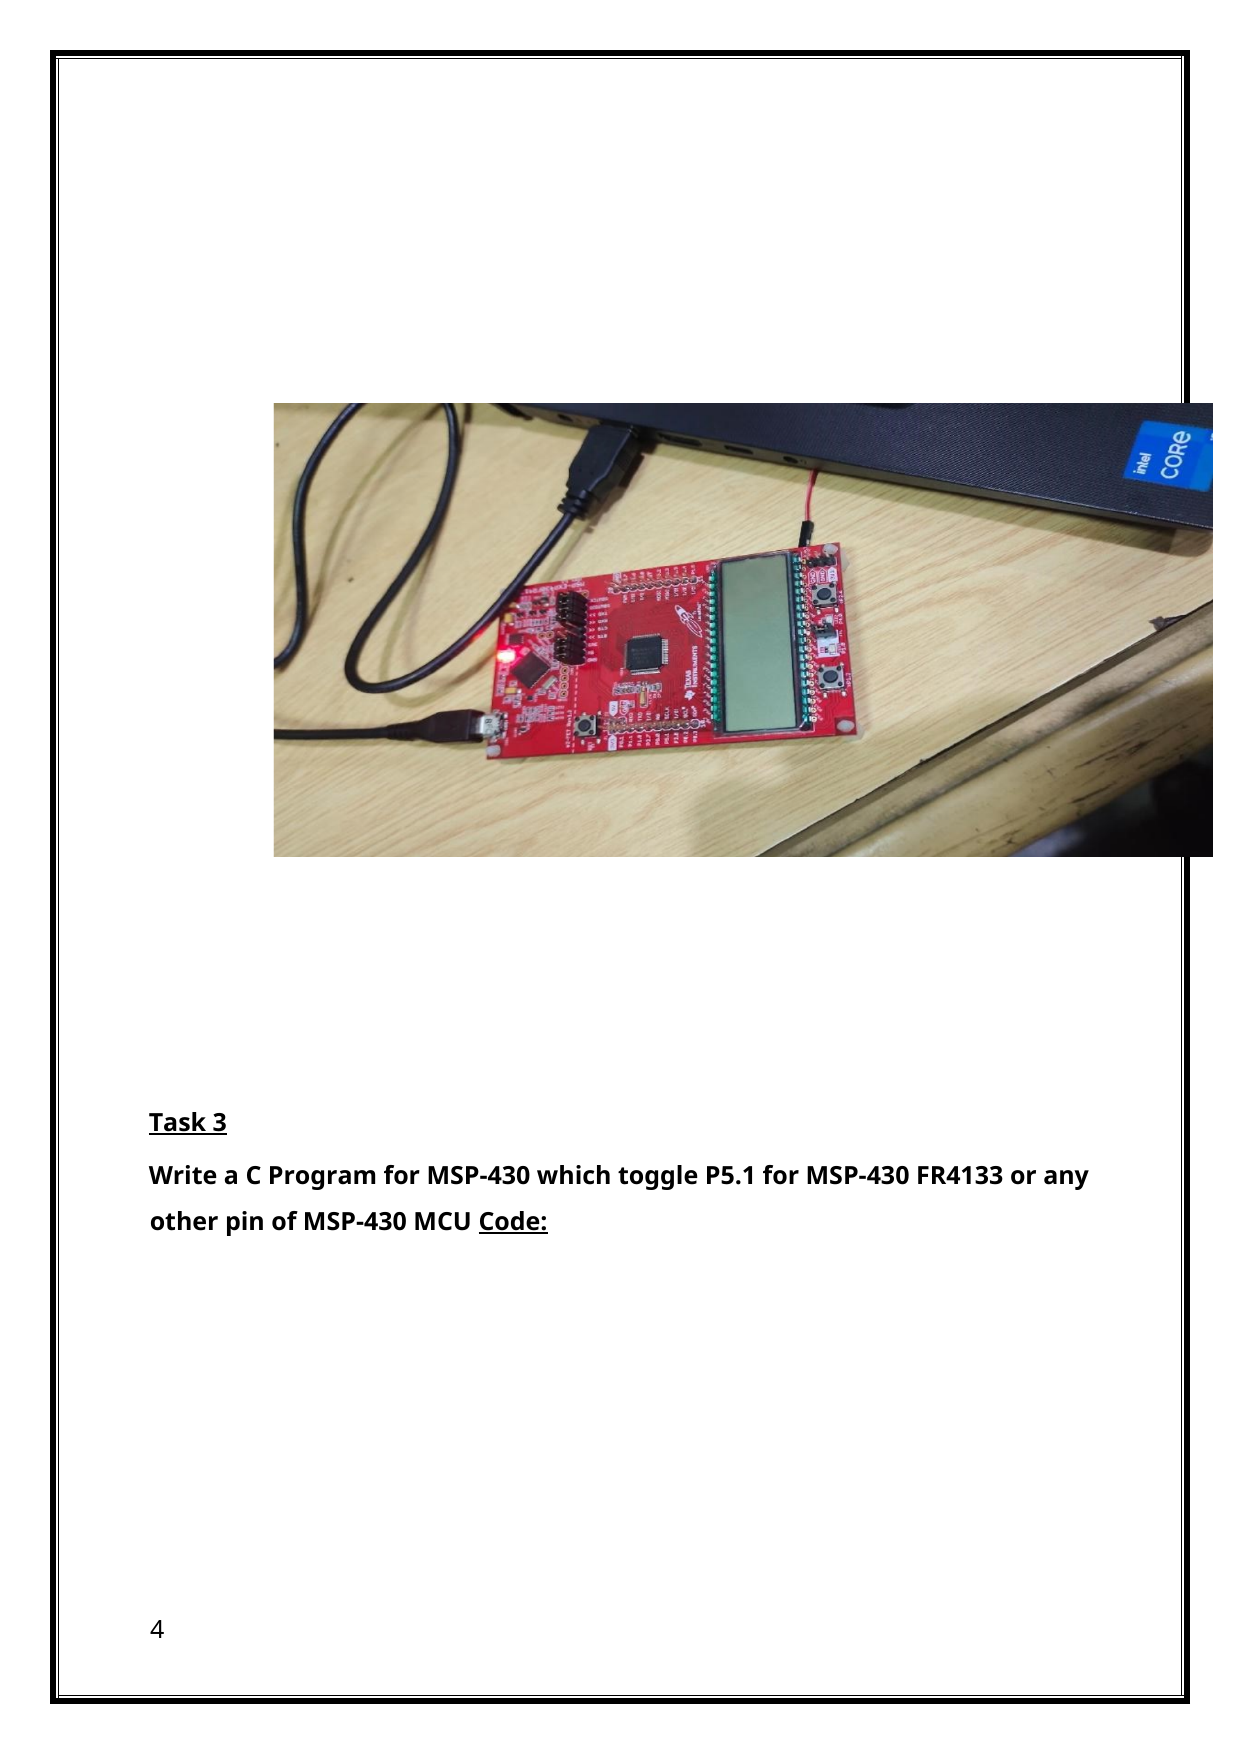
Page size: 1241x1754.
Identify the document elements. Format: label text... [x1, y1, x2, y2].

text Write a C Program for MSP-430 which toggle P5.1 for MSP-430 FR4133 or any other pin of MSP-430 MCU Code: [148, 1158, 1090, 1238]
text Task 3 [148, 1104, 1090, 1138]
picture [275, 403, 1213, 857]
